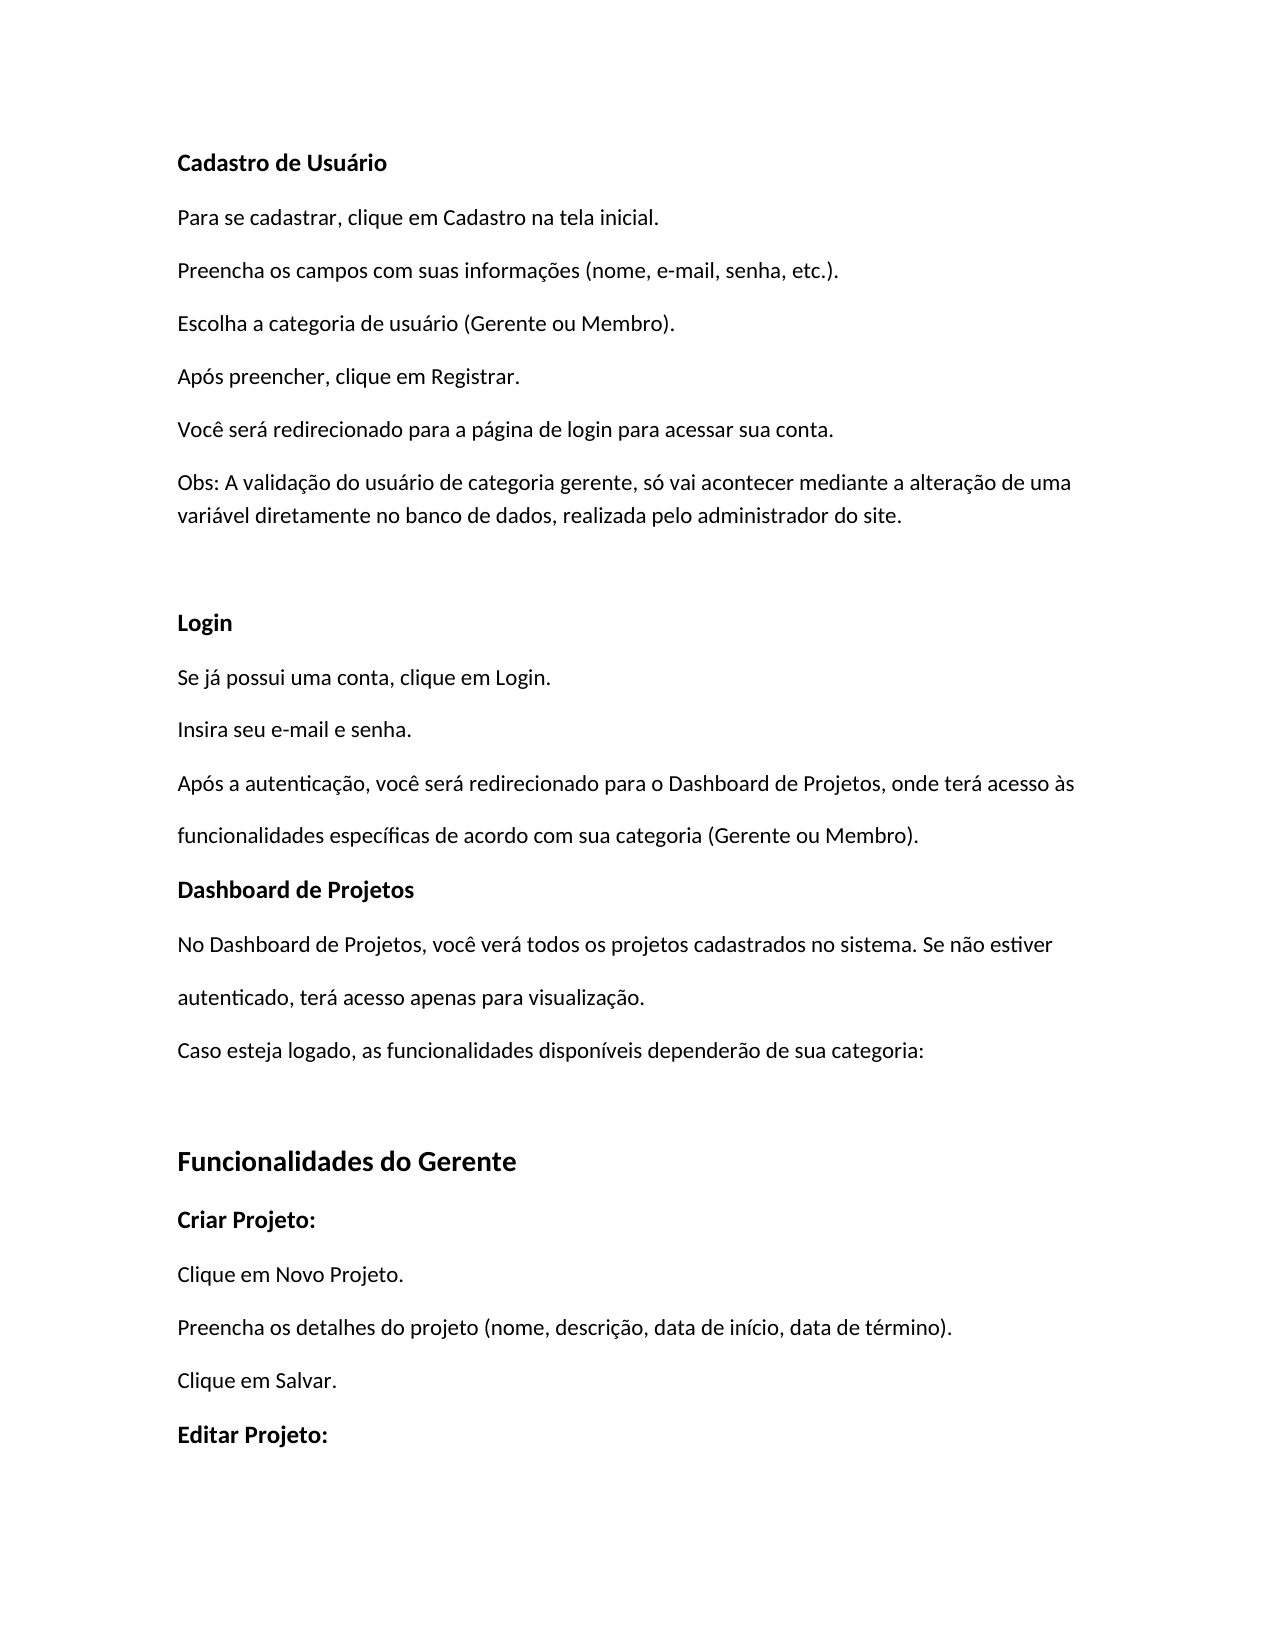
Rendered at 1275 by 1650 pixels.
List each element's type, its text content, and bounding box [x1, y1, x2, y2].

text Obs: A validação do usuário de categoria gerente, só vai acontecer mediante a alteração de uma variável diretamente no banco de dados, realizada pelo administrador do site. [177, 468, 1098, 529]
text Após a autenticação, você será redirecionado para o Dashboard de Projetos, onde terá acesso às [177, 769, 1098, 797]
text Clique em Salvar. [177, 1366, 1098, 1394]
text Após preencher, clique em Registrar. [177, 362, 1098, 391]
text Caso esteja logado, as funcionalidades disponíveis dependerão de sua categoria: [177, 1037, 1098, 1064]
text Se já possui uma conta, clique em Login. [177, 663, 1098, 691]
text Editar Projeto: [177, 1419, 1098, 1450]
text Login [177, 607, 1098, 637]
text Dashboard de Projetos [177, 875, 1098, 905]
text Preencha os detalhes do projeto (nome, descrição, data de início, data de término). [177, 1313, 1098, 1341]
text Preencha os campos com suas informações (nome, e-mail, senha, etc.). [177, 256, 1098, 284]
text Escolha a categoria de usuário (Gerente ou Membro). [177, 309, 1098, 337]
text No Dashboard de Projetos, você verá todos os projetos cadastrados no sistema. Se não estiver [177, 931, 1098, 958]
text Cadastro de Usuário [177, 148, 1098, 178]
text Criar Projeto: [177, 1204, 1098, 1235]
text Funcionalidades do Gerente [177, 1143, 1098, 1178]
text Para se cadastrar, clique em Cadastro na tela inicial. [177, 203, 1098, 231]
text funcionalidades específicas de acordo com sua categoria (Gerente ou Membro). [177, 822, 1098, 850]
text autenticado, terá acesso apenas para visualização. [177, 983, 1098, 1012]
text Você será redirecionado para a página de login para acessar sua conta. [177, 416, 1098, 443]
text Insira seu e-mail e senha. [177, 716, 1098, 744]
text Clique em Novo Projeto. [177, 1260, 1098, 1288]
